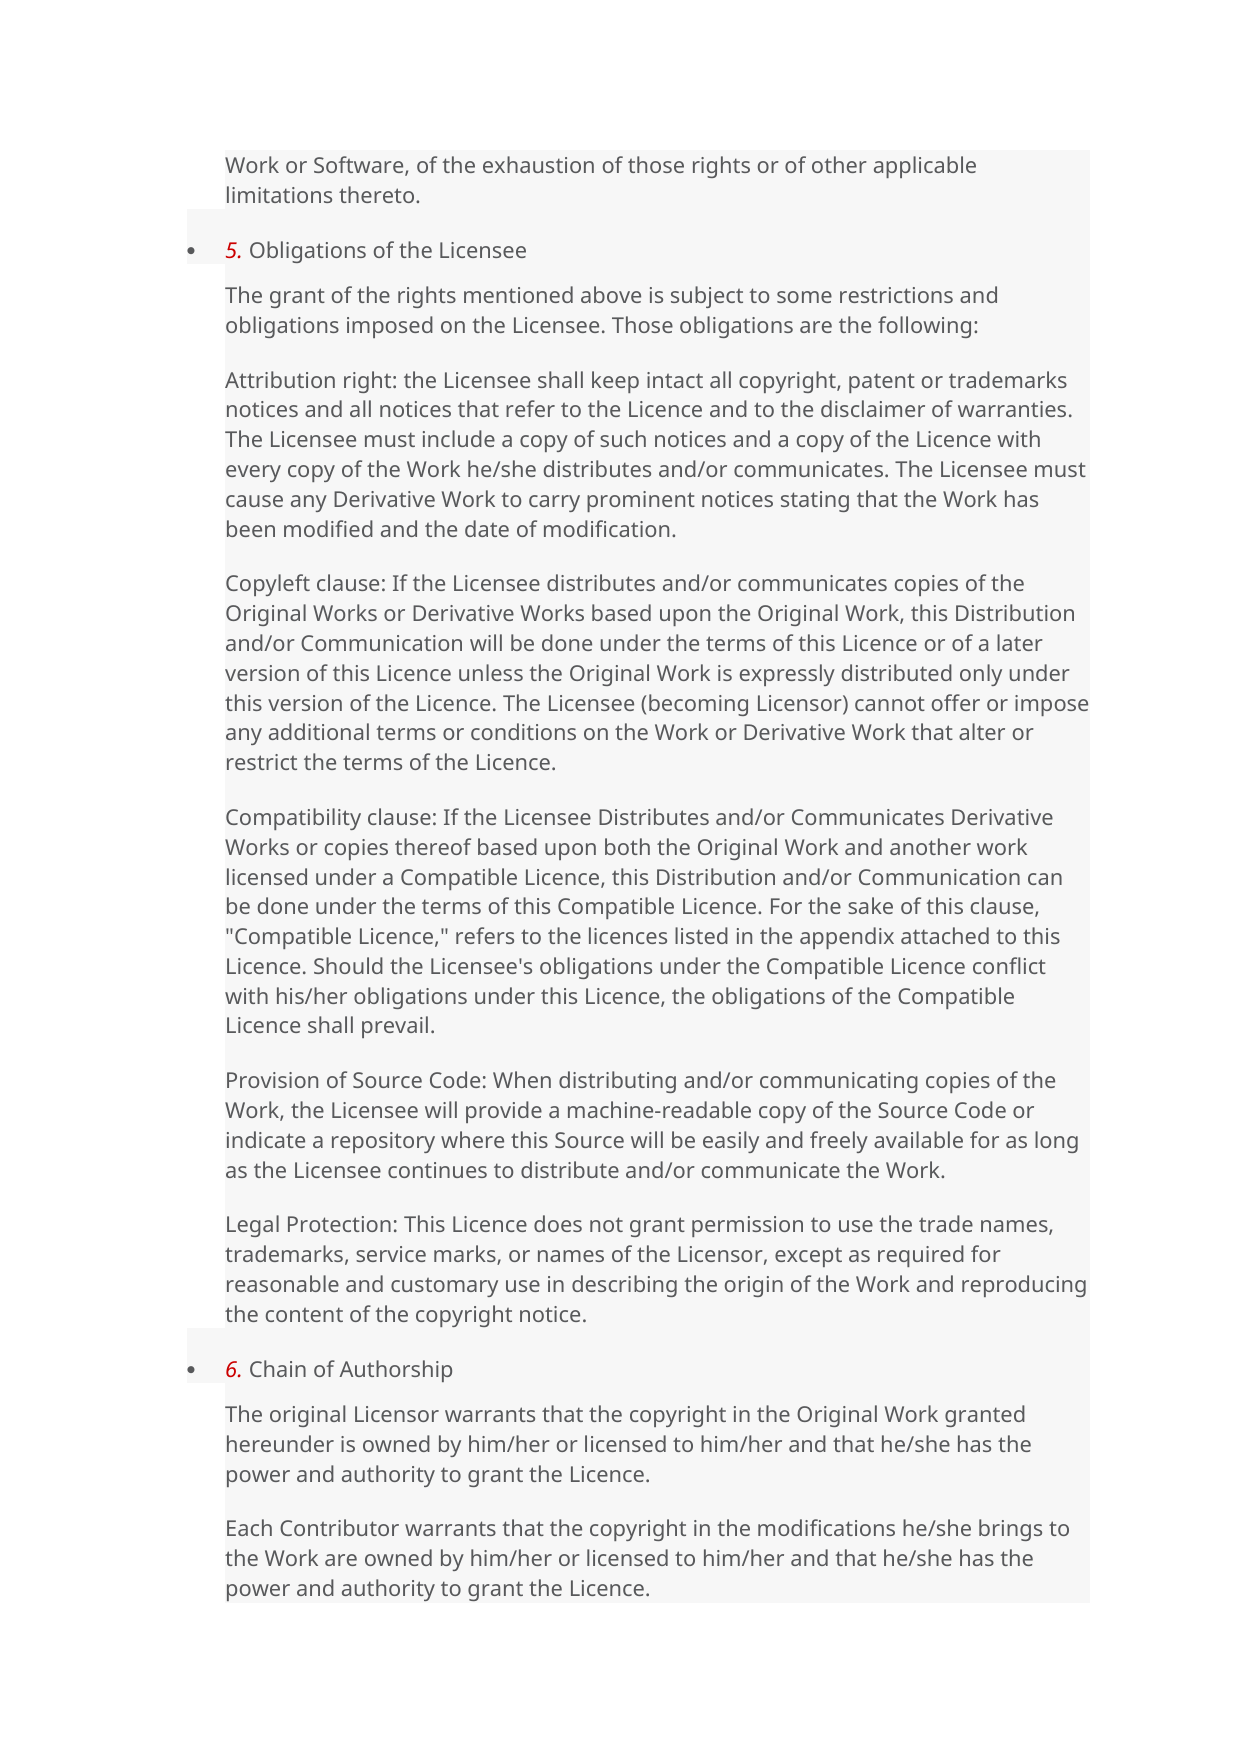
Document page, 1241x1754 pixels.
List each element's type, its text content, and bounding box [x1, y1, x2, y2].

text The grant of the rights mentioned above is subject to some restrictions and obligations imposed on the Licensee. Those obligations are the following: [225, 280, 1090, 339]
text The original Licensor warrants that the copyright in the Original Work granted hereunder is owned by him/her or licensed to him/her and that he/she has the power and authority to grant the Licence. [225, 1399, 1090, 1488]
text Compatibility clause: If the Licensee Distributes and/or Communicates Derivative Works or copies thereof based upon both the Original Work and another work licensed under a Compatible Licence, this Distribution and/or Communication can be done under the terms of this Compatible Licence. For the sake of this clause, "Compatible Licence," refers to the licences listed in the appendix attached to this Licence. Should the Licensee's obligations under the Compatible Licence conflict with his/her obligations under this Licence, the obligations of the Compatible Licence shall prevail. [225, 802, 1090, 1040]
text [225, 150, 1090, 209]
list 6. Chain of Authorship [187, 1353, 1090, 1383]
text Attribution right: the Licensee shall keep intact all copyright, patent or trademarks notices and all notices that refer to the Licence and to the disclaimer of warranties. The Licensee must include a copy of such notices and a copy of the Licence with every copy of the Work he/she distributes and/or communicates. The Licensee must cause any Derivative Work to carry prominent notices stating that the Work has been modified and the date of modification. [225, 364, 1090, 543]
text Copyleft clause: If the Licensee distributes and/or communicates copies of the Original Works or Derivative Works based upon the Original Work, this Distribution and/or Communication will be done under the terms of this Licence or of a later version of this Licence unless the Original Work is expressly distributed only under this version of the Licence. The Licensee (becoming Licensor) cannot offer or impose any additional terms or conditions on the Work or Derivative Work that alter or restrict the terms of the Licence. [225, 568, 1090, 777]
text Each Contributor warrants that the copyright in the modifications he/she brings to the Work are owned by him/her or licensed to him/her and that he/she has the power and authority to grant the Licence. [225, 1513, 1090, 1603]
text Legal Protection: This Licence does not grant permission to use the trade names, trademarks, service marks, or names of the Licensor, except as required for reasonable and customary use in describing the origin of the Work and reproducing the content of the copyright notice. [225, 1209, 1090, 1328]
text Provision of Source Code: When distributing and/or communicating copies of the Work, the Licensee will provide a machine-readable copy of the Source Code or indicate a repository where this Source will be easily and freely available for as long as the Licensee continues to distribute and/or communicate the Work. [225, 1065, 1090, 1184]
list 5. Obligations of the Licensee [187, 234, 1090, 264]
